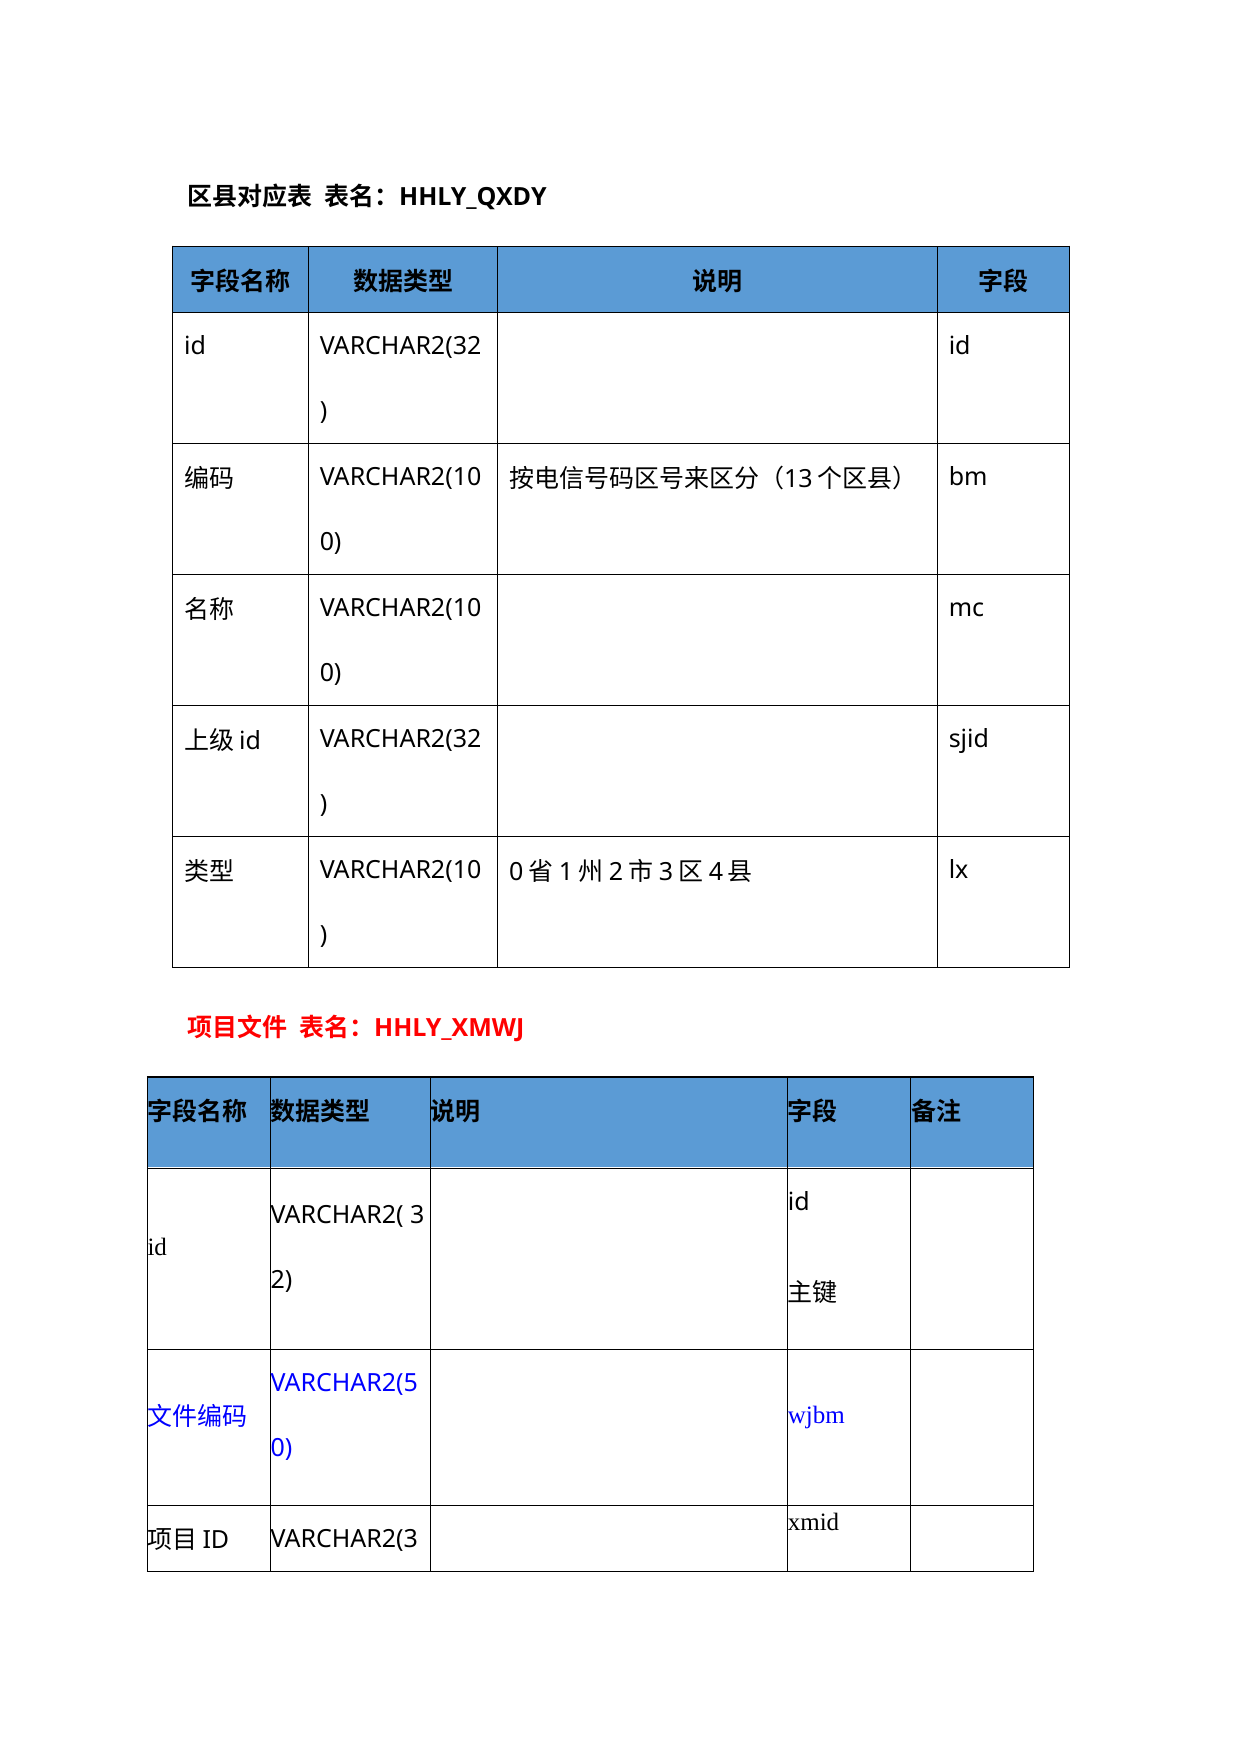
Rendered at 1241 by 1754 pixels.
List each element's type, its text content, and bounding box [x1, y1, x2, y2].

table_cell xmid [788, 1506, 910, 1571]
table_cell VARCHAR2(100) [309, 444, 497, 574]
table_cell VARCHAR2(32) [309, 706, 497, 836]
table_cell [911, 1350, 1033, 1504]
table_cell 名称 [173, 575, 308, 705]
table_cell id [938, 313, 1069, 443]
table_cell lx [938, 837, 1069, 967]
table_cell [911, 1169, 1033, 1348]
table_cell [911, 1506, 1033, 1571]
table_cell VARCHAR2(50) [271, 1350, 430, 1504]
table_header 数据类型 [271, 1078, 430, 1167]
table_cell [498, 575, 937, 705]
table_header 字段名称 [148, 1078, 270, 1167]
table_cell 0省 1州 2市 3区 4县 [498, 837, 937, 967]
table_cell VARCHAR2(100) [309, 575, 497, 705]
table_header 备注 [911, 1078, 1033, 1167]
table_cell 类型 [173, 837, 308, 967]
table_cell 按电信号码区号来区分（13个区县） [498, 444, 937, 574]
subtitle 区县对应表 表名：HHLY_QXDY [187, 162, 1053, 227]
table_header 数据类型 [309, 247, 497, 312]
table_cell bm [938, 444, 1069, 574]
table_cell 项目ID [148, 1506, 270, 1571]
table_cell id 主键 [788, 1169, 910, 1348]
table_header 字段 [788, 1078, 910, 1167]
table_cell mc [938, 575, 1069, 705]
table_cell [431, 1169, 787, 1348]
table_cell 编码 [173, 444, 308, 574]
table_cell VARCHAR2(32) [271, 1506, 430, 1571]
table_cell [431, 1350, 787, 1504]
table_cell sjid [938, 706, 1069, 836]
subtitle 项目文件 表名：HHLY_XMWJ [187, 993, 1053, 1058]
table_cell VARCHAR2( 32) [271, 1169, 430, 1348]
table_header 说明 [431, 1078, 787, 1167]
table_cell 上级id [173, 706, 308, 836]
table_cell id [148, 1169, 270, 1348]
table_cell VARCHAR2(10) [309, 837, 497, 967]
table_cell wjbm [788, 1350, 910, 1504]
table_cell VARCHAR2(32) [309, 313, 497, 443]
table_cell 文件编码 [148, 1350, 270, 1504]
table_cell [431, 1506, 787, 1571]
table_cell id [173, 313, 308, 443]
table_header 字段名称 [173, 247, 308, 312]
table_header 字段 [938, 247, 1069, 312]
table_cell [498, 313, 937, 443]
table_cell [498, 706, 937, 836]
table_header 说明 [498, 247, 937, 312]
